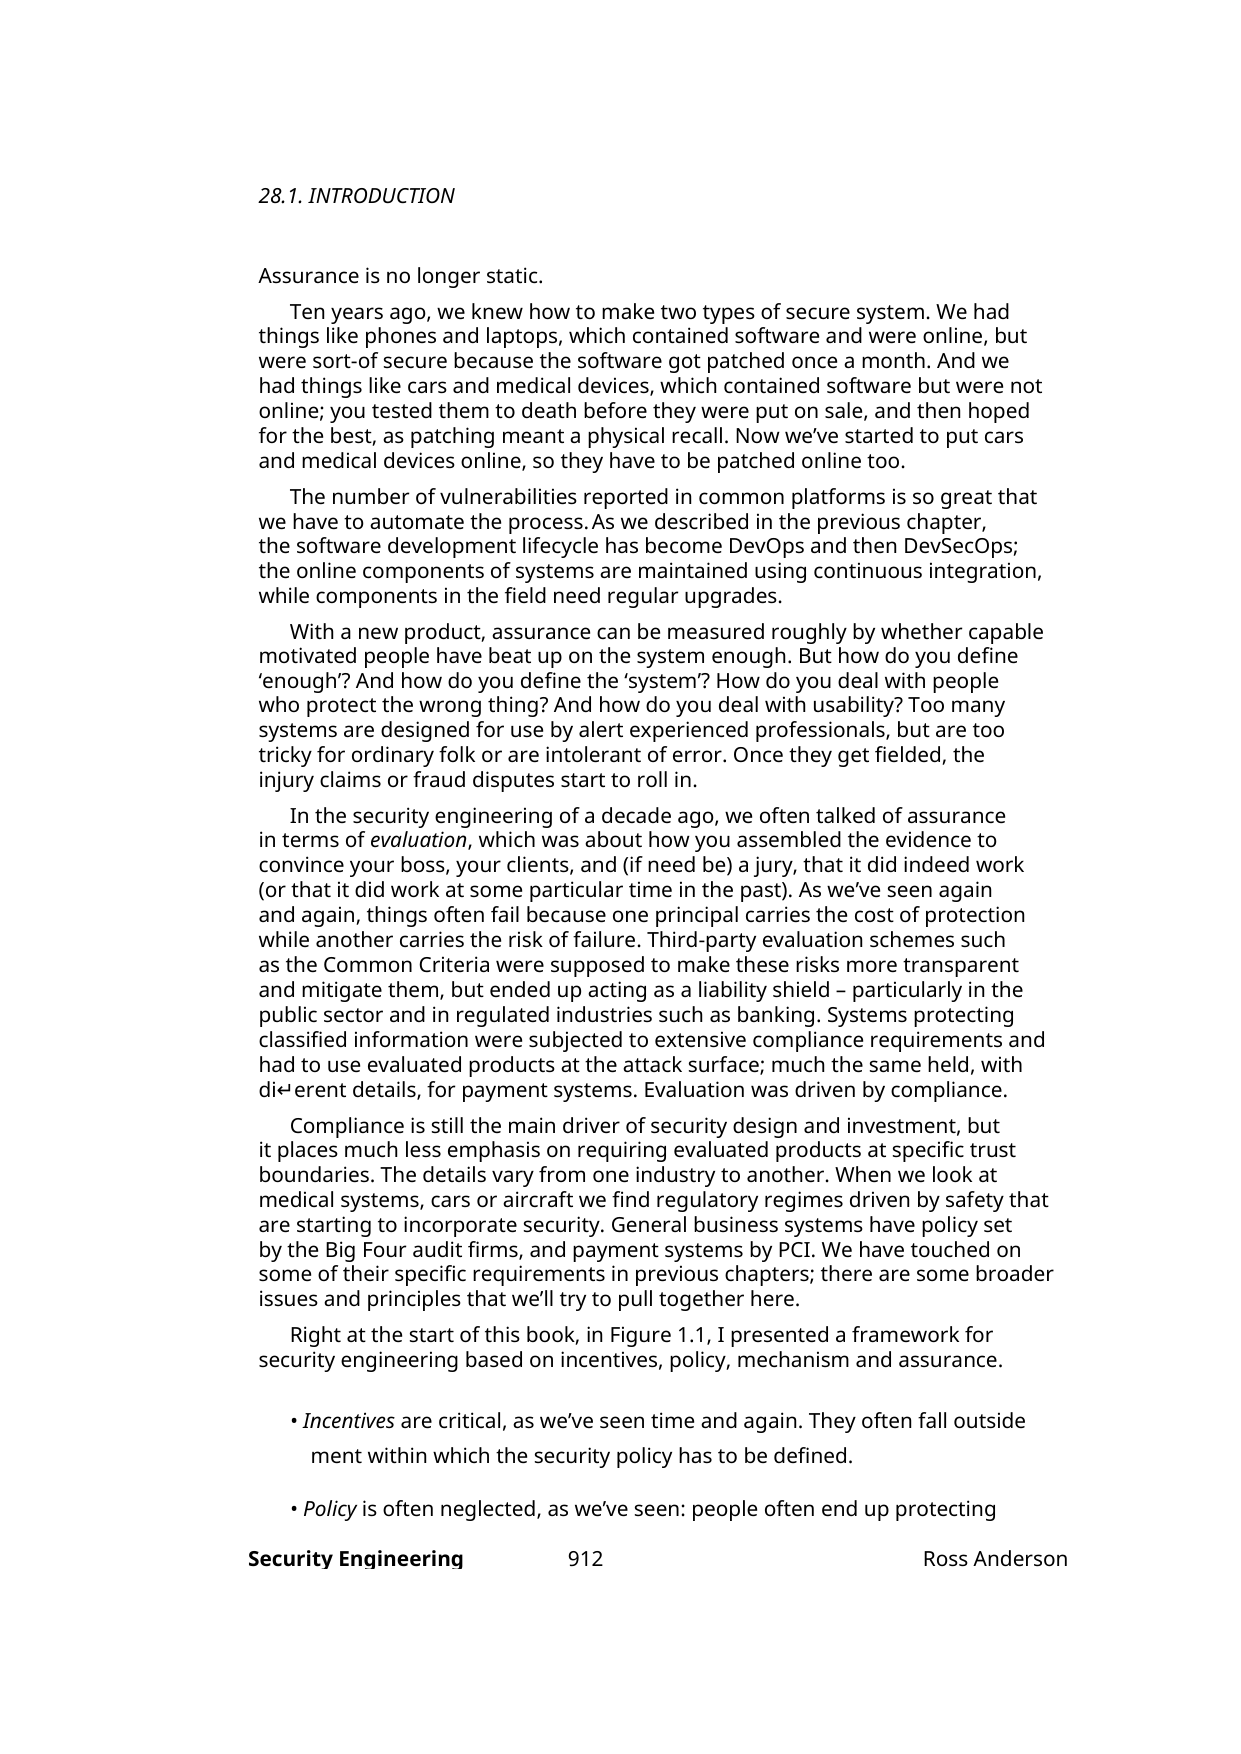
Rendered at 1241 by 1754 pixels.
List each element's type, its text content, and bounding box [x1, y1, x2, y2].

text it places much less emphasis on requiring evaluated products at speciﬁc trust boundaries. The details vary from one industry to another. When we look at medical systems, cars or aircraft we ﬁnd regulatory regimes driven by safety that are starting to incorporate security. General business systems have policy set by the Big Four audit ﬁrms, and payment systems by PCI. We have touched on some of their speciﬁc requirements in previous chapters; there are some broader issues and principles that we’ll try to pull together here. [150, 1138, 1090, 1312]
text 28.1. INTRODUCTION [150, 187, 1090, 208]
text Right at the start of this book, in Figure 1.1, I presented a framework for [150, 1326, 1090, 1347]
text Compliance is still the main driver of security design and investment, but [150, 1117, 1090, 1138]
text Ten years ago, we knew how to make two types of secure system. We had [150, 302, 1090, 323]
text • Incentives are critical, as we’ve seen time and again. They often fall outside ment within which the security policy has to be deﬁned. [150, 1400, 1090, 1470]
text the software development lifecycle has become DevOps and then DevSecOps; the online components of systems are maintained using continuous integration, while components in the ﬁeld need regular upgrades. [150, 534, 1090, 608]
text security engineering based on incentives, policy, mechanism and assurance. [150, 1351, 1090, 1372]
table_header 912 [507, 1537, 821, 1569]
table_header Ross Anderson [821, 1537, 1134, 1569]
text Assurance is no longer static. [150, 267, 1090, 288]
text • Policy is often neglected, as we’ve seen: people often end up protecting [150, 1487, 1090, 1523]
text in terms of evaluation, which was about how you assembled the evidence to convince your boss, your clients, and (if need be) a jury, that it did indeed work (or that it did work at some particular time in the past). As we’ve seen again and again, things often fail because one principal carries the cost of protection while another carries the risk of failure. Third-party evaluation schemes such as the Common Criteria were supposed to make these risks more transparent and mitigate them, but ended up acting as a liability shield – particularly in the public sector and in regulated industries such as banking. Systems protecting classiﬁed information were subjected to extensive compliance requirements and had to use evaluated products at the attack surface; much the same held, with di↵erent details, for payment systems. Evaluation was driven by compliance. [150, 828, 1090, 1103]
text we have to automate the process. As we described in the previous chapter, [150, 513, 1090, 533]
text The number of vulnerabilities reported in common platforms is so great that [150, 488, 1090, 509]
text With a new product, assurance can be measured roughly by whether capable [150, 622, 1090, 643]
text things like phones and laptops, which contained software and were online, but were sort-of secure because the software got patched once a month. And we had things like cars and medical devices, which contained software but were not online; you tested them to death before they were put on sale, and then hoped for the best, as patching meant a physical recall. Now we’ve started to put cars and medical devices online, so they have to be patched online too. [150, 323, 1090, 473]
text In the security engineering of a decade ago, we often talked of assurance [150, 807, 1090, 828]
text motivated people have beat up on the system enough. But how do you deﬁne ‘enough’? And how do you deﬁne the ‘system’? How do you deal with people who protect the wrong thing? And how do you deal with usability? Too many systems are designed for use by alert experienced professionals, but are too tricky for ordinary folk or are intolerant of error. Once they get ﬁelded, the injury claims or fraud disputes start to roll in. [150, 643, 1090, 792]
table_header Security Engineering [194, 1537, 507, 1569]
